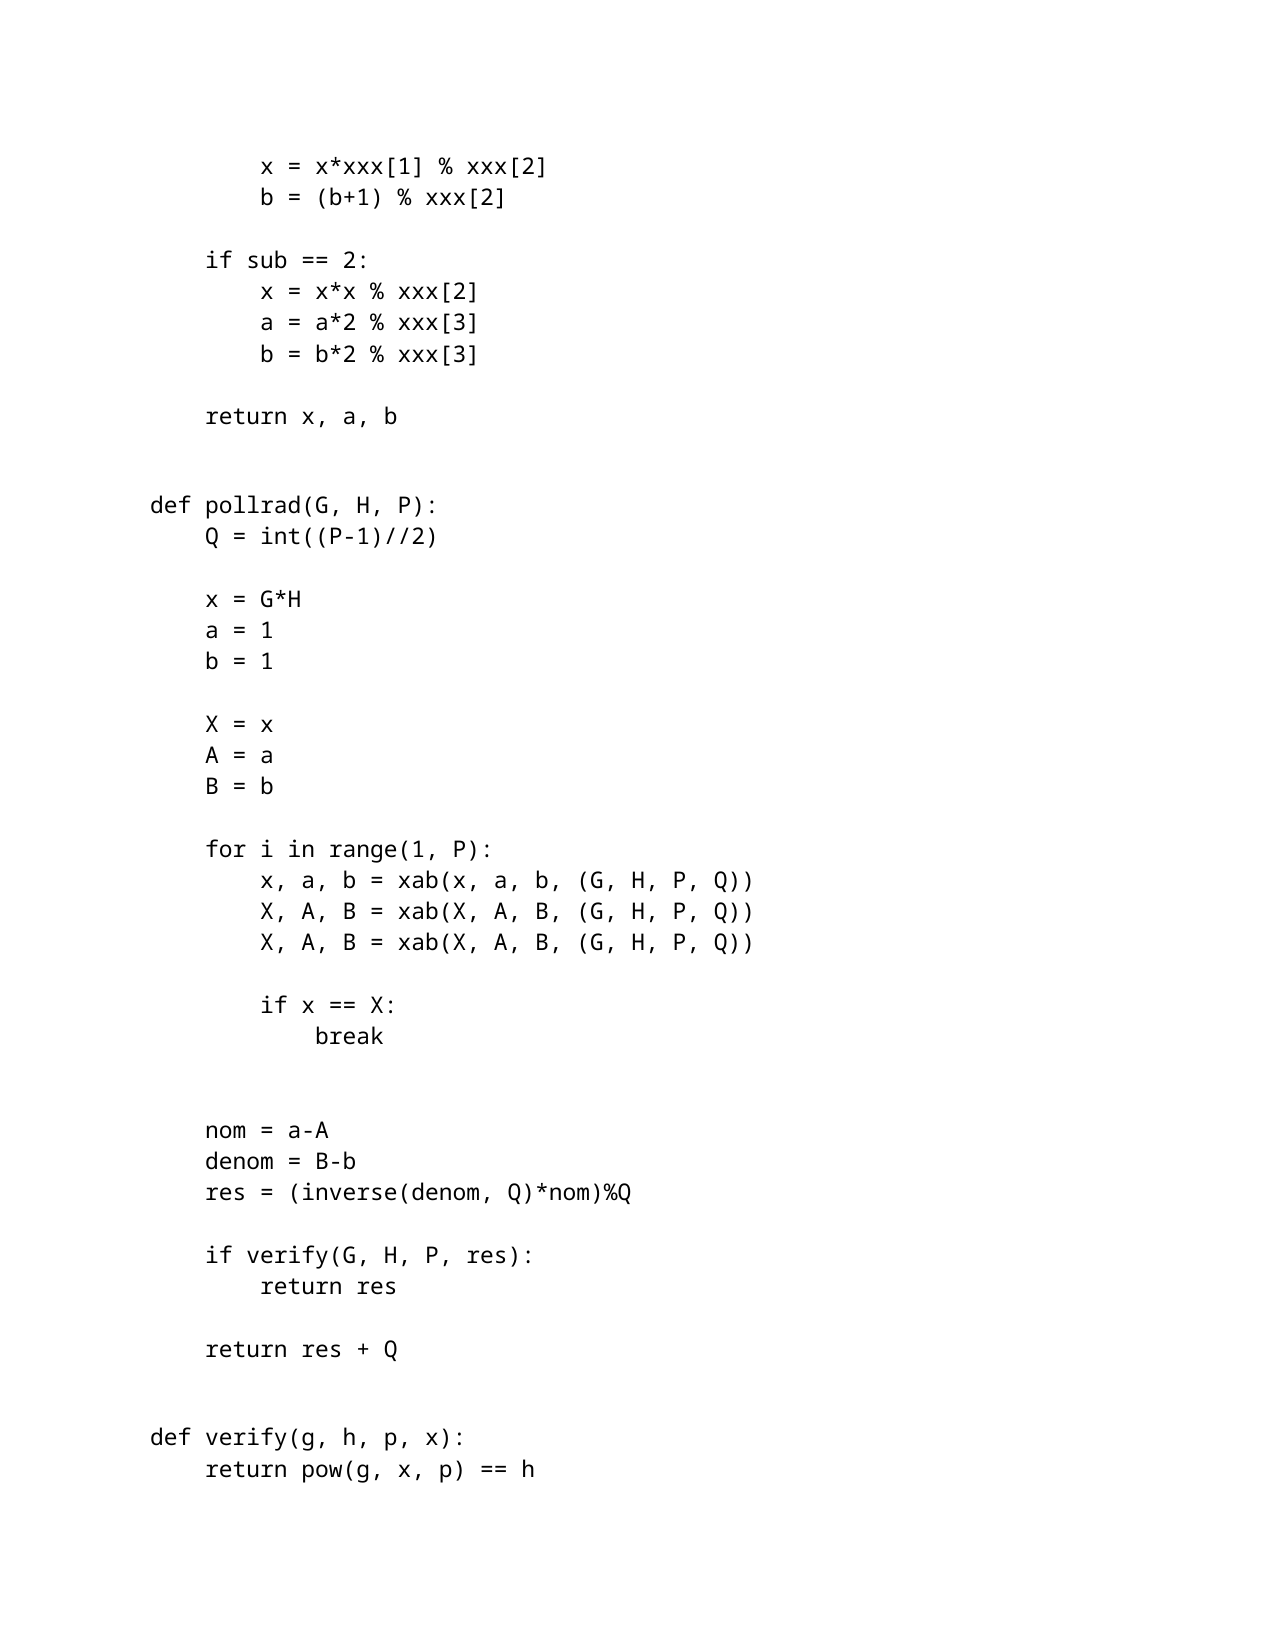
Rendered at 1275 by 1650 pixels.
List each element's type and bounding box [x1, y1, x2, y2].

text [150, 150, 1125, 1484]
